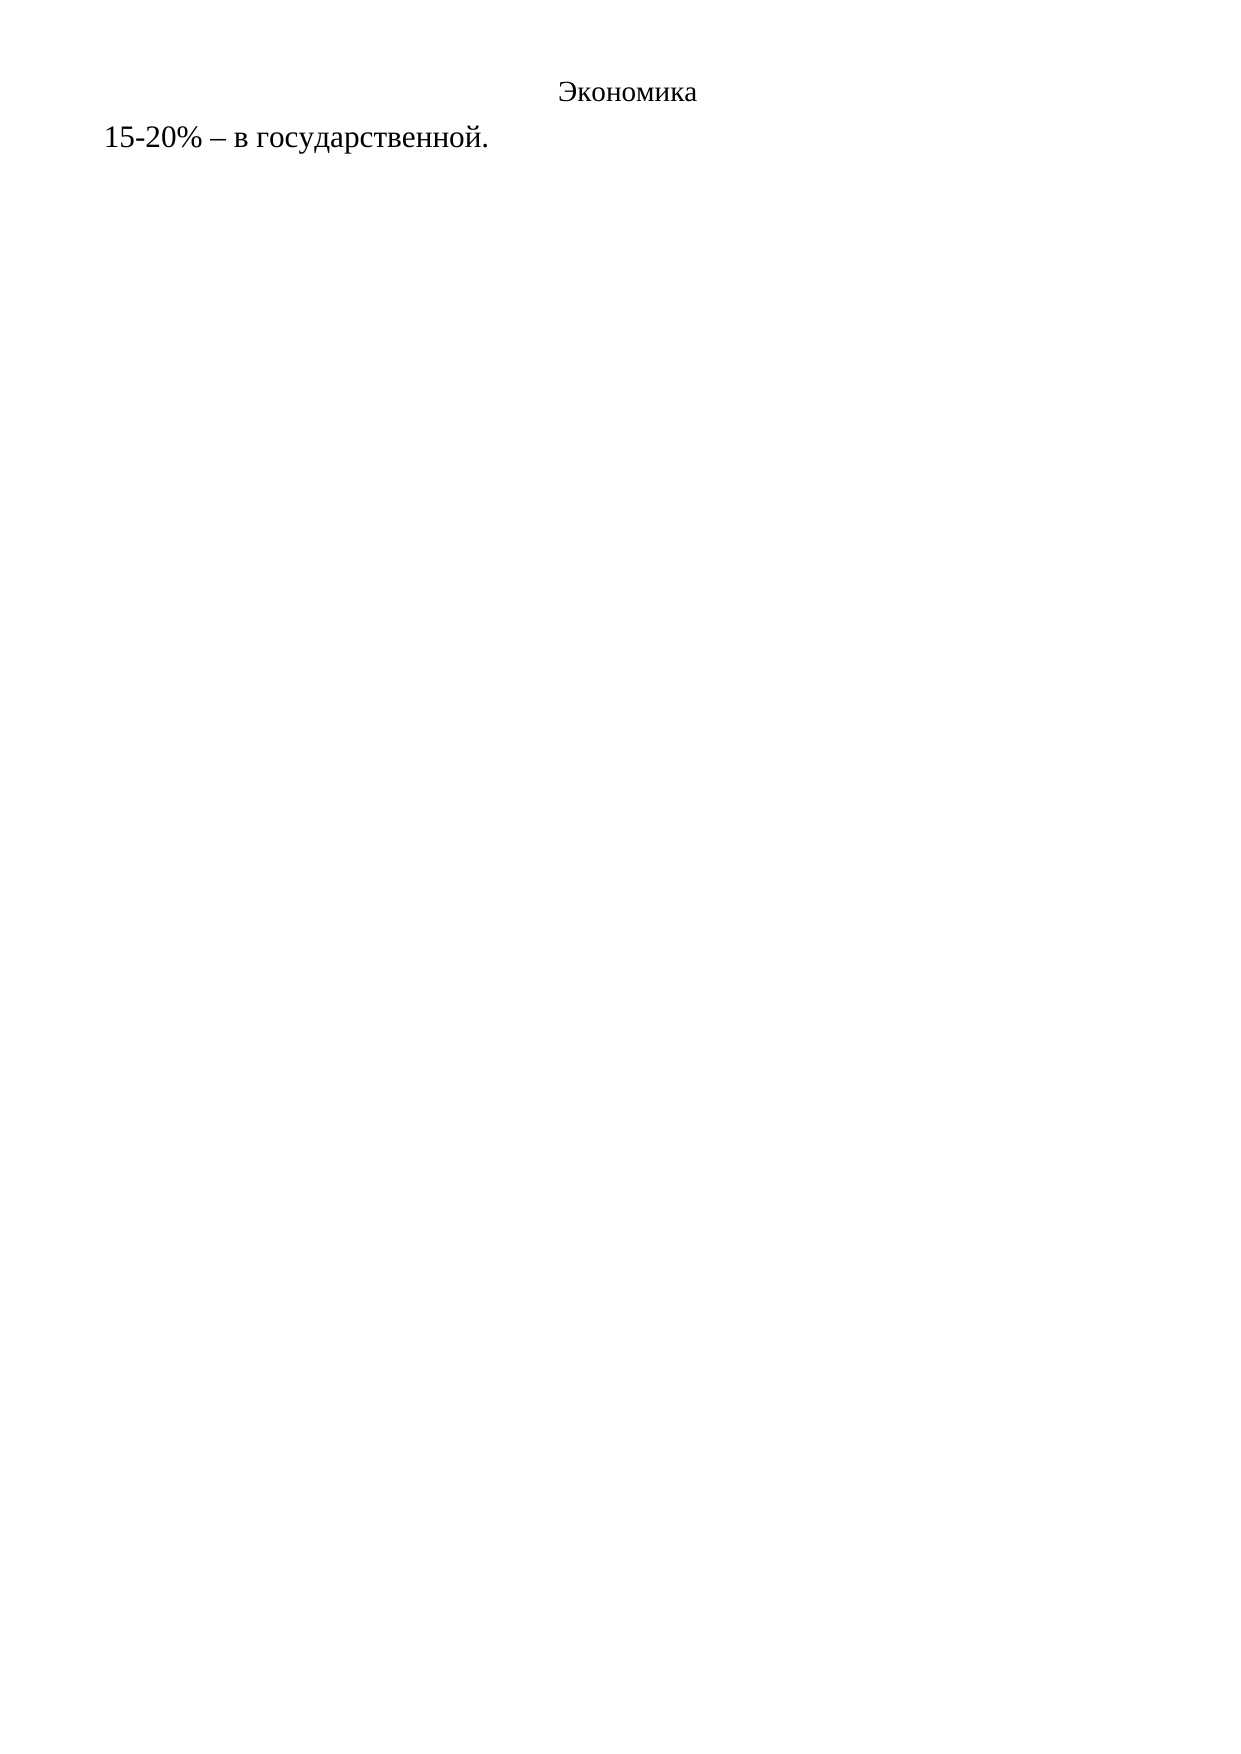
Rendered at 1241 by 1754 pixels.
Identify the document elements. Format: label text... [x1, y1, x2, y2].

text 15-20% – в государственной. [103, 118, 1152, 154]
